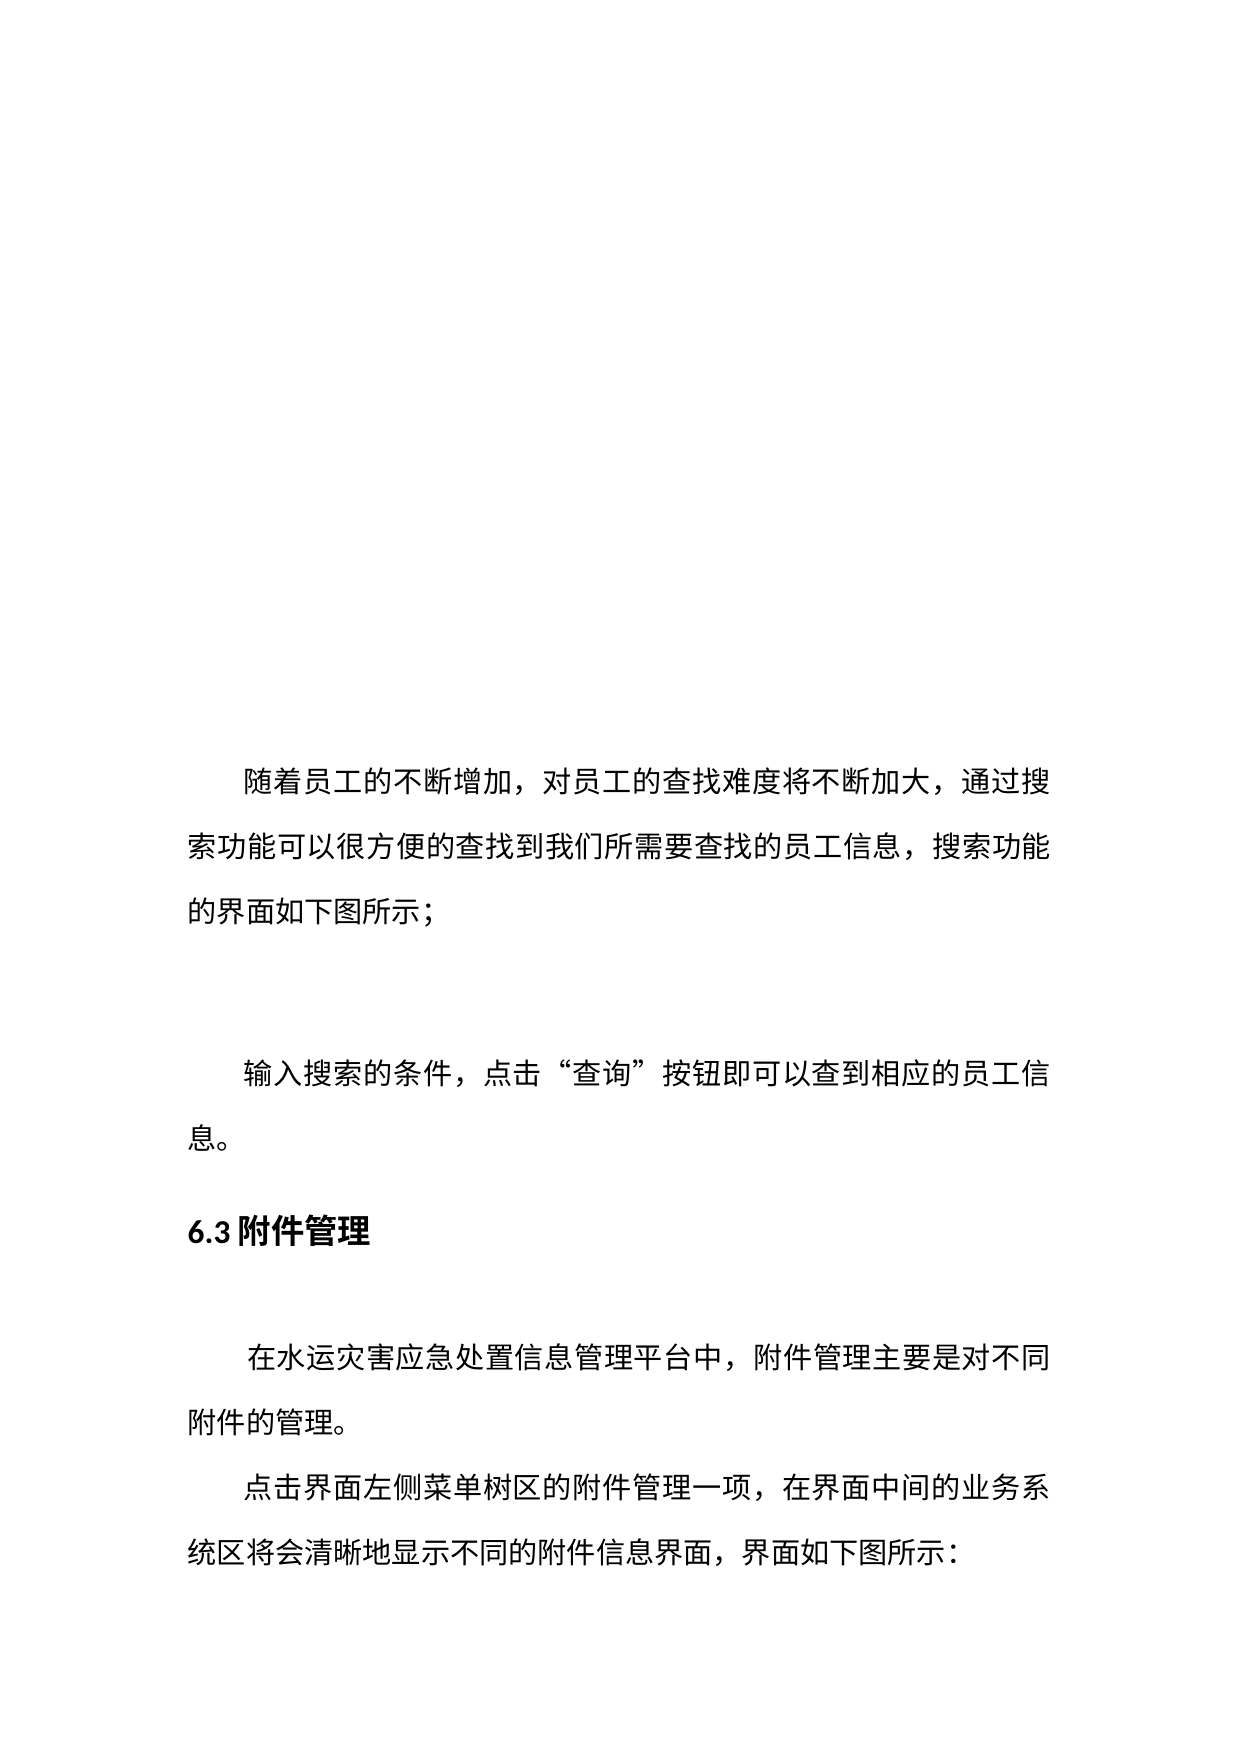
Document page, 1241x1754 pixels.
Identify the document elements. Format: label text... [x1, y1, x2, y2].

subtitle 6.3 附件管理 [187, 1197, 1053, 1262]
text 在水运灾害应急处置信息管理平台中，附件管理主要是对不同附件的管理。 [187, 1324, 1053, 1454]
text 随着员工的不断增加，对员工的查找难度将不断加大，通过搜索功能可以很方便的查找到我们所需要查找的员工信息，搜索功能的界面如下图所示； [187, 747, 1053, 942]
text 点击界面左侧菜单树区的附件管理一项，在界面中间的业务系统区将会清晰地显示不同的附件信息界面，界面如下图所示： [187, 1454, 1053, 1584]
text 输入搜索的条件，点击“查询”按钮即可以查到相应的员工信息。 [187, 1039, 1053, 1169]
